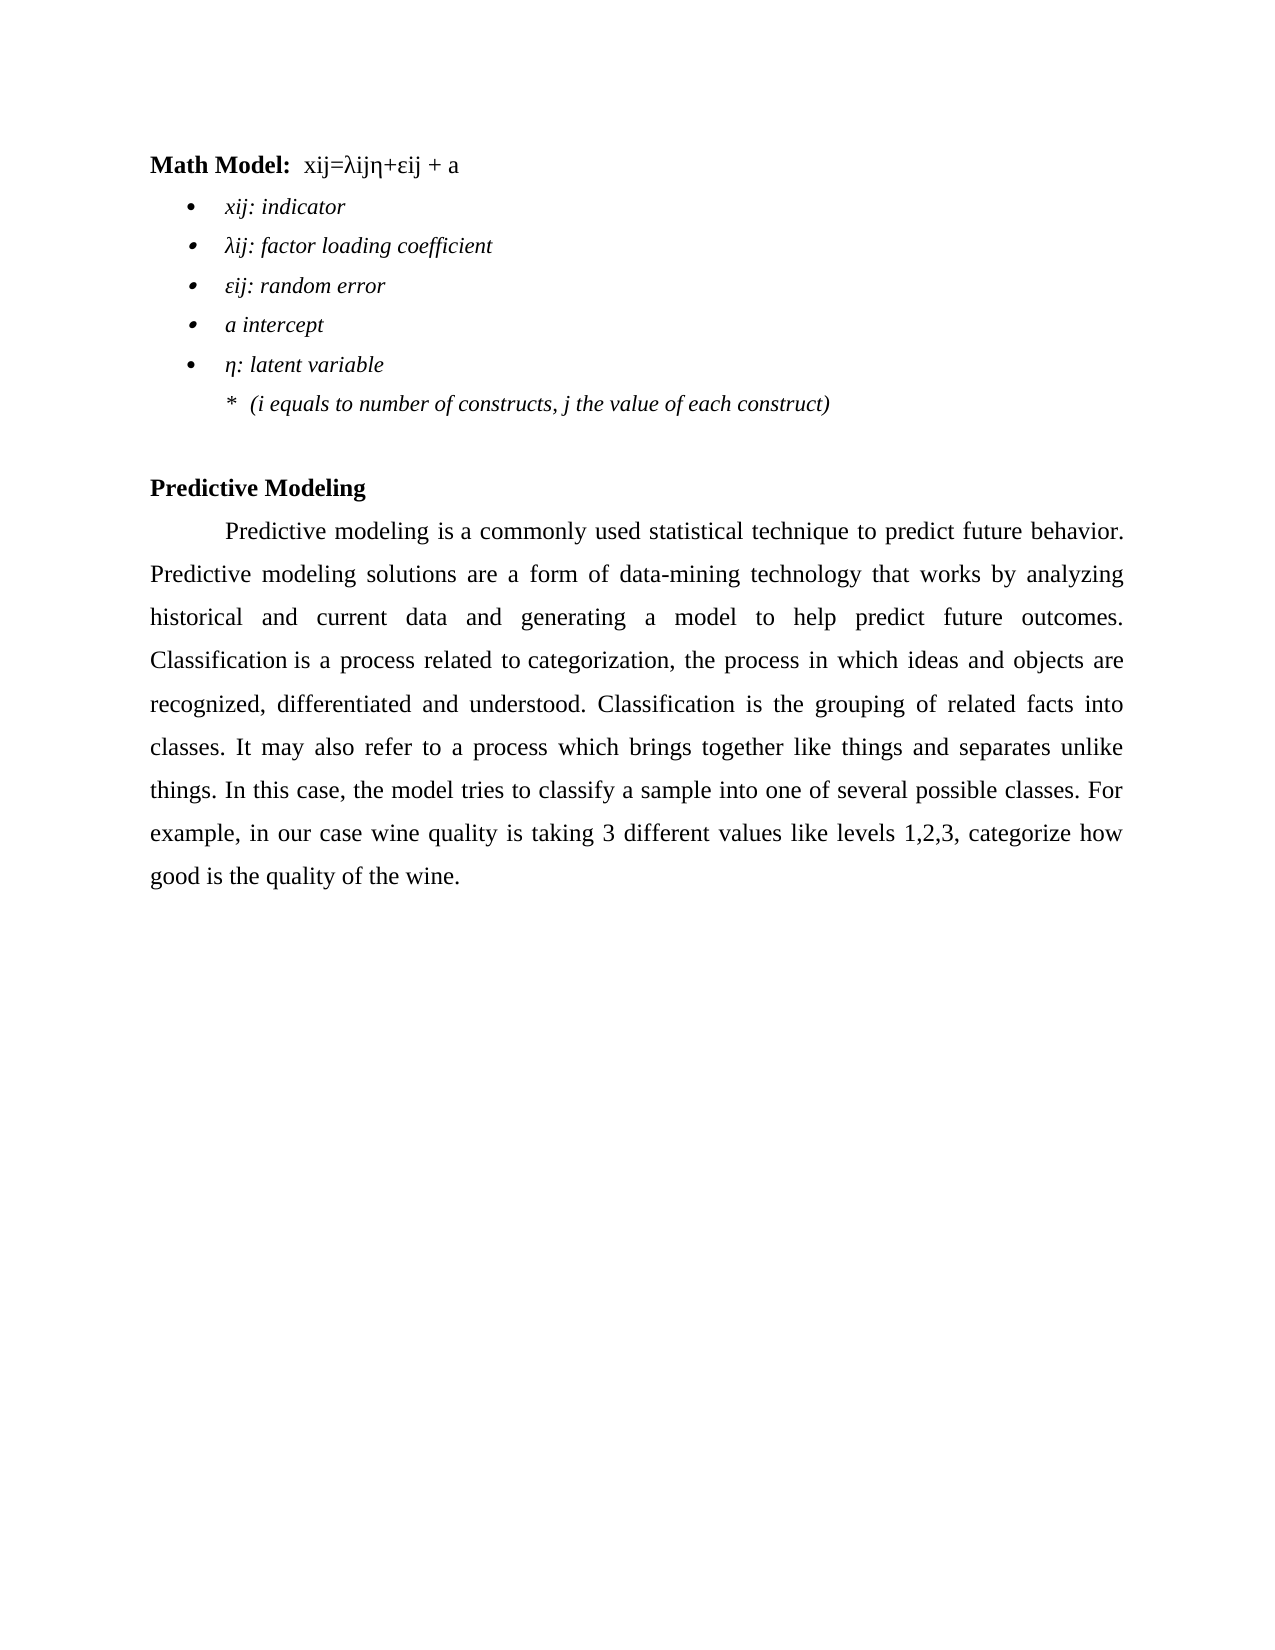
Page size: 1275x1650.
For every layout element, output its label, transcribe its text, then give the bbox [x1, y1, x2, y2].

text Math Model: xij​=λij​η+εij + a [150, 150, 1125, 179]
text Predictive Modeling [150, 473, 1125, 502]
list η: latent variable [187, 351, 1125, 377]
text Predictive modeling is a commonly used statistical technique to predict future behavior. Predictive modeling solutions are a form of data-mining technology that works by analyzing historical and current data and generating a model to help predict future outcomes. Classification is a process related to categorization, the process in which ideas and objects are recognized, differentiated and understood. Classification is the grouping of related facts into classes. It may also refer to a process which brings together like things and separates unlike things. In this case, the model tries to classify a sample into one of several possible classes. For example, in our case wine quality is taking 3 different values like levels 1,2,3, categorize how good is the quality of the wine. [150, 516, 1125, 890]
list xij​: indicator [187, 193, 1125, 219]
list λij: factor loading coefficient [187, 233, 1125, 259]
text * (i equals to number of constructs, j the value of each construct) [225, 391, 1125, 417]
list a intercept [187, 312, 1125, 338]
list εij: random error [187, 272, 1125, 298]
